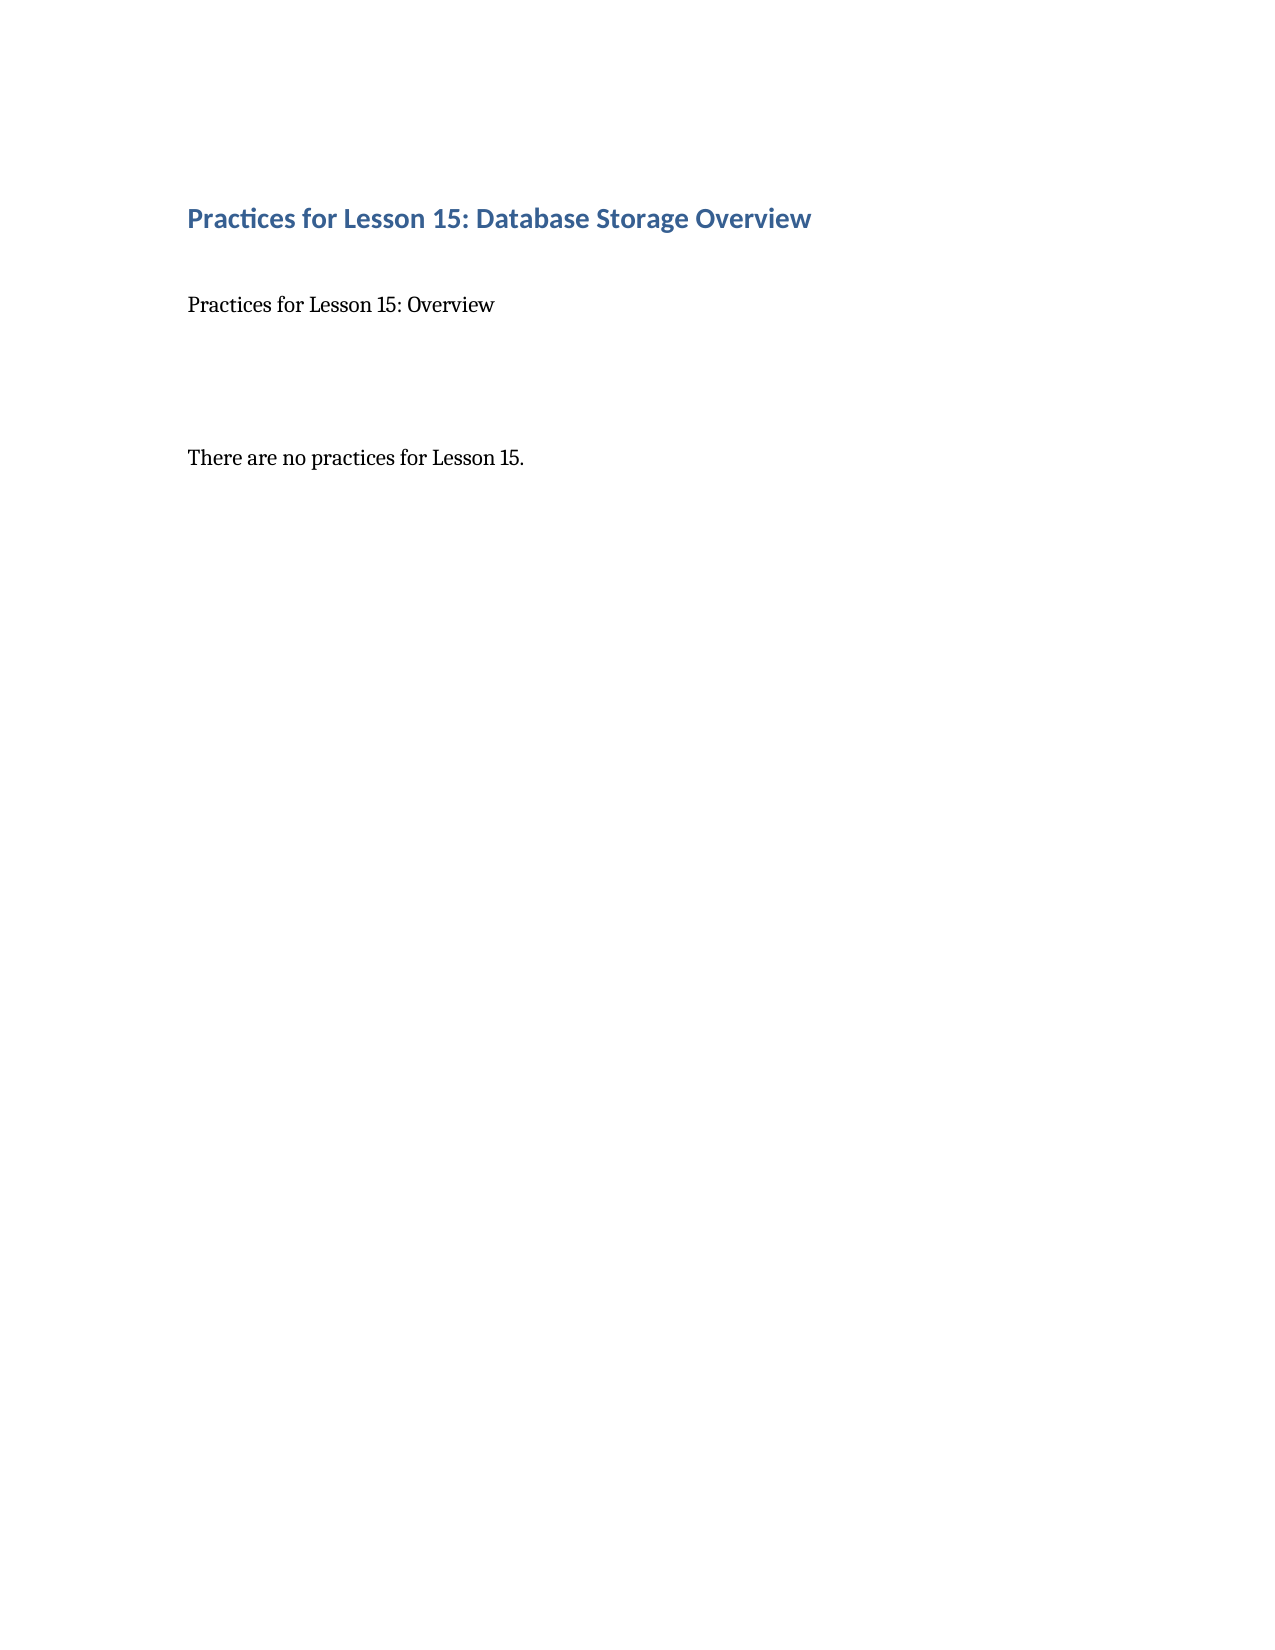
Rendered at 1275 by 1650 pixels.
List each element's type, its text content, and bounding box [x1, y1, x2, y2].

subtitle Practices for Lesson 15: Database Storage Overview [187, 200, 1087, 236]
text Practices for Lesson 15: Overview [187, 292, 1087, 318]
text There are no practices for Lesson 15. [187, 445, 1087, 471]
